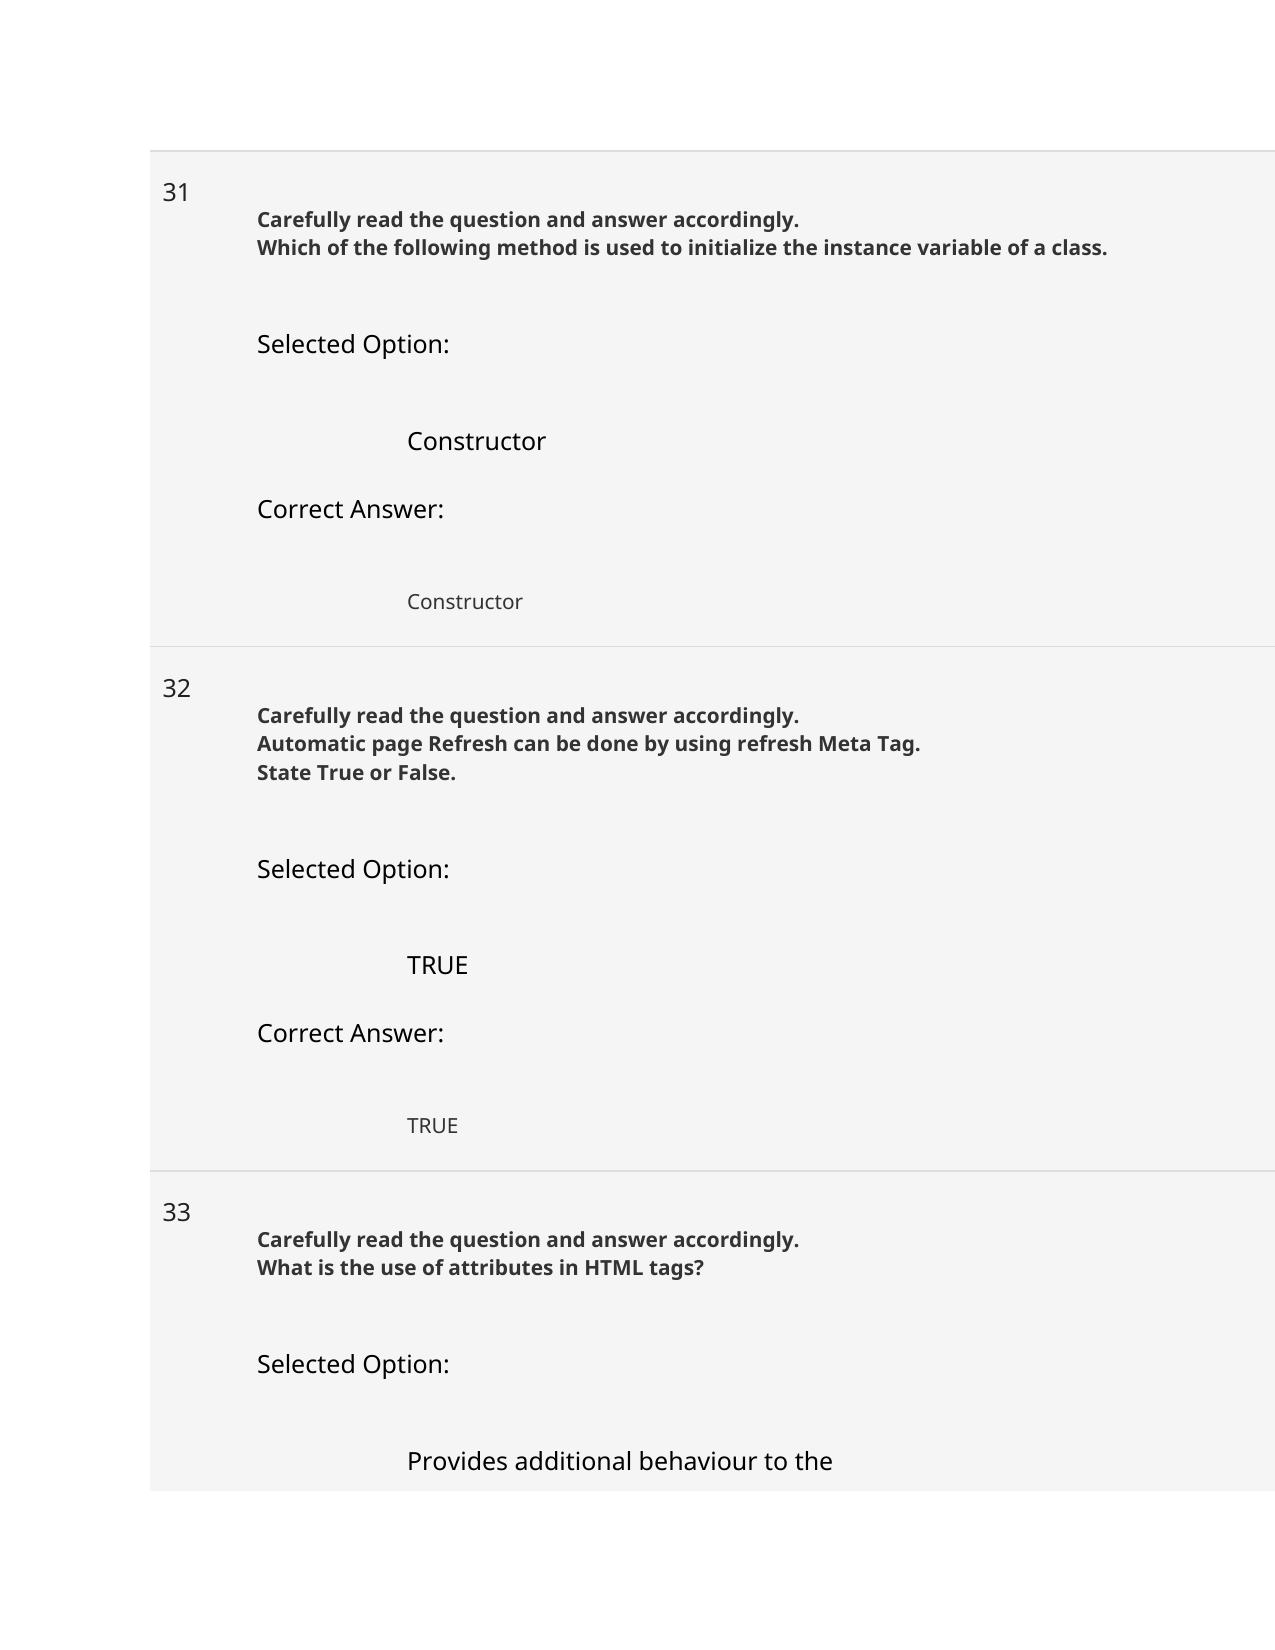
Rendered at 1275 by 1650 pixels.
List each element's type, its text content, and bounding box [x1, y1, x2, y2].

table_cell [243, 647, 1275, 1170]
table_header [243, 1172, 1275, 1491]
table_header 33 [150, 1172, 243, 1491]
table_header 31 [150, 152, 243, 646]
table_cell 32 [150, 647, 243, 1170]
table_header [243, 152, 1275, 646]
